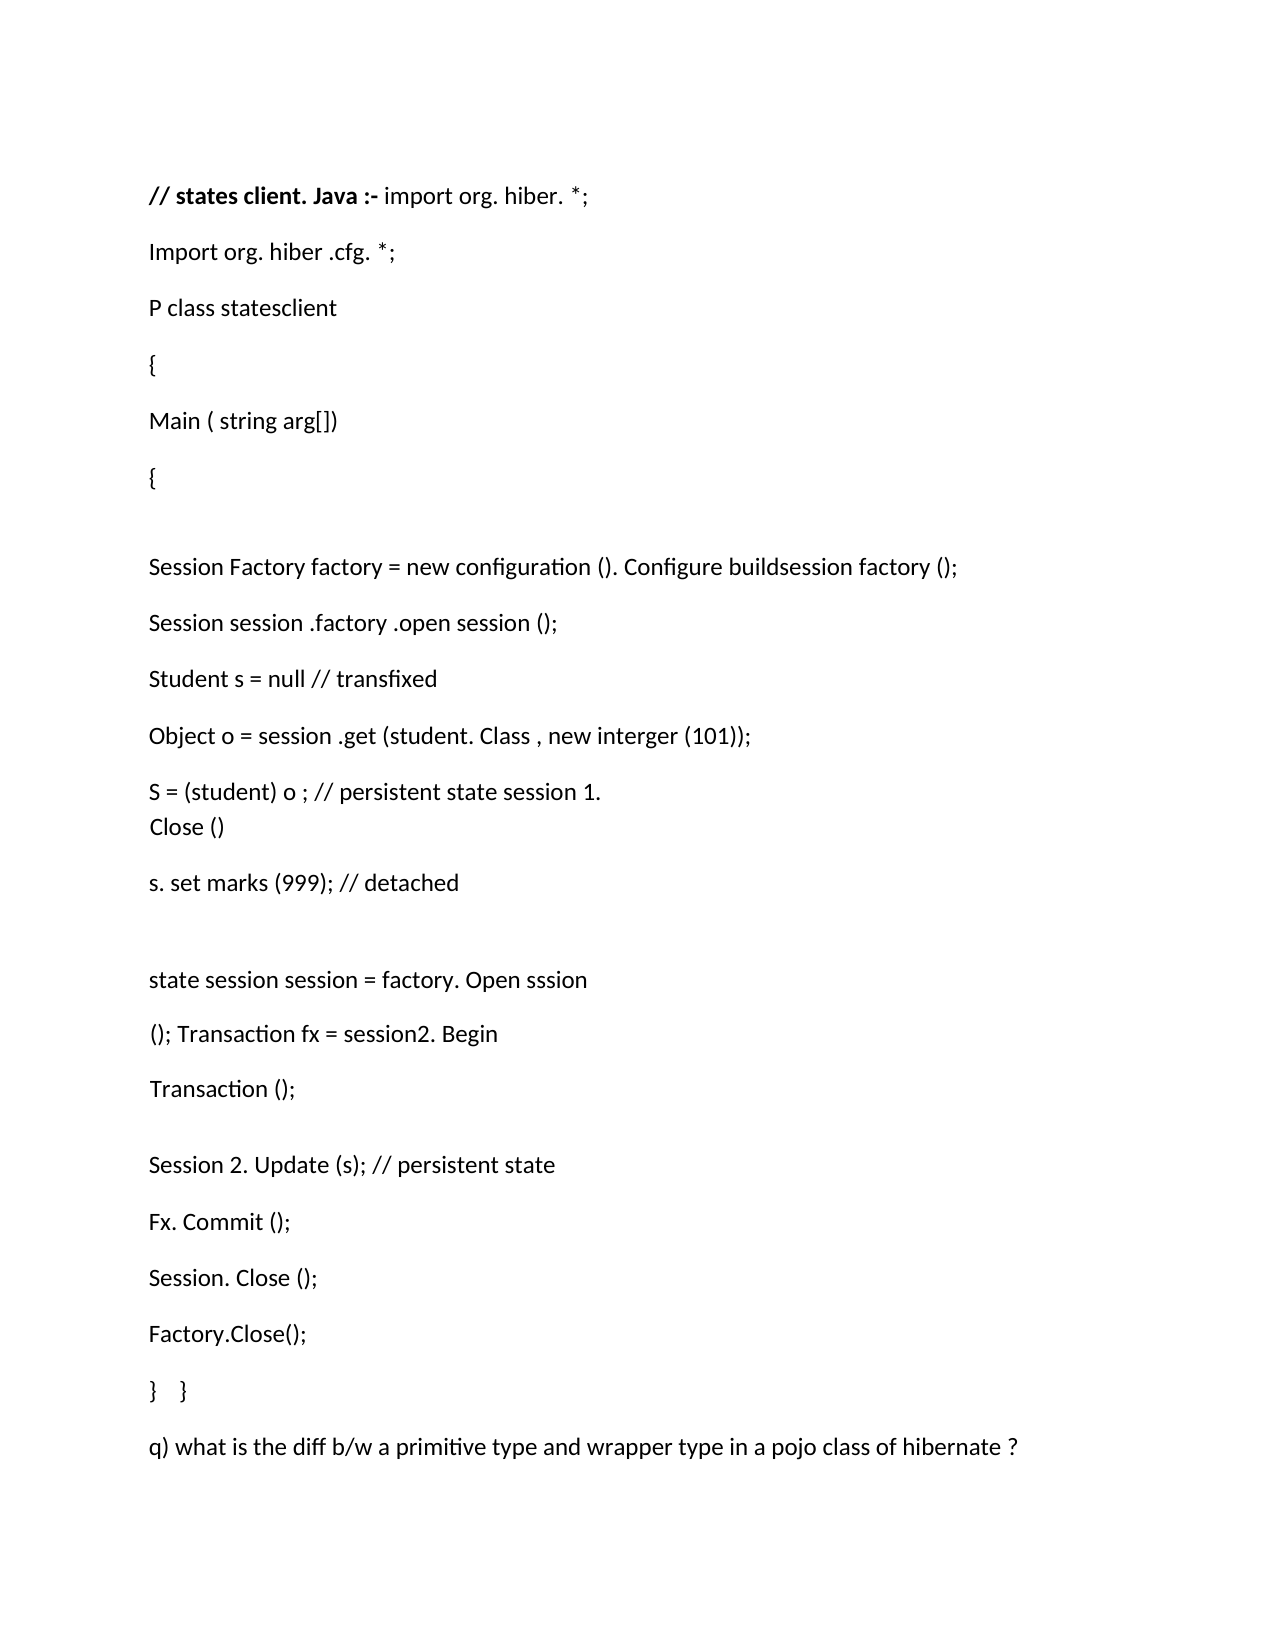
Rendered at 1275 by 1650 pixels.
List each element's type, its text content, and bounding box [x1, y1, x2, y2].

text Factory.Close(); [148, 1319, 1125, 1349]
text Import org. hiber .cfg. *; [148, 236, 1125, 267]
text Session Factory factory = new configuration (). Configure buildsession factory (); [148, 551, 1125, 581]
text // states client. Java :- import org. hiber. *; [148, 180, 1196, 211]
text Object o = session .get (student. Class , new interger (101)); [148, 720, 1125, 750]
text s. set marks (999); // detached [148, 867, 1125, 898]
text P class statesclient [148, 293, 1125, 323]
text Main ( string arg[]) [148, 405, 1125, 436]
text Fx. Commit (); [148, 1206, 1125, 1236]
text Student s = null // transfixed [148, 663, 1125, 694]
text { [148, 462, 1125, 492]
text Session. Close (); [148, 1262, 1125, 1293]
text } } [148, 1375, 1125, 1406]
text Session session .factory .open session (); [148, 607, 1125, 638]
text { [148, 349, 1125, 379]
text S = (student) o ; // persistent state session 1. Close () [148, 776, 614, 841]
text state session session = factory. Open sssion (); Transaction fx = session2. Begin Transaction (); [148, 964, 594, 1104]
text q) what is the diff b/w a primitive type and wrapper type in a pojo class of hibernate ? [148, 1431, 1125, 1462]
text Session 2. Update (s); // persistent state [148, 1149, 1125, 1180]
